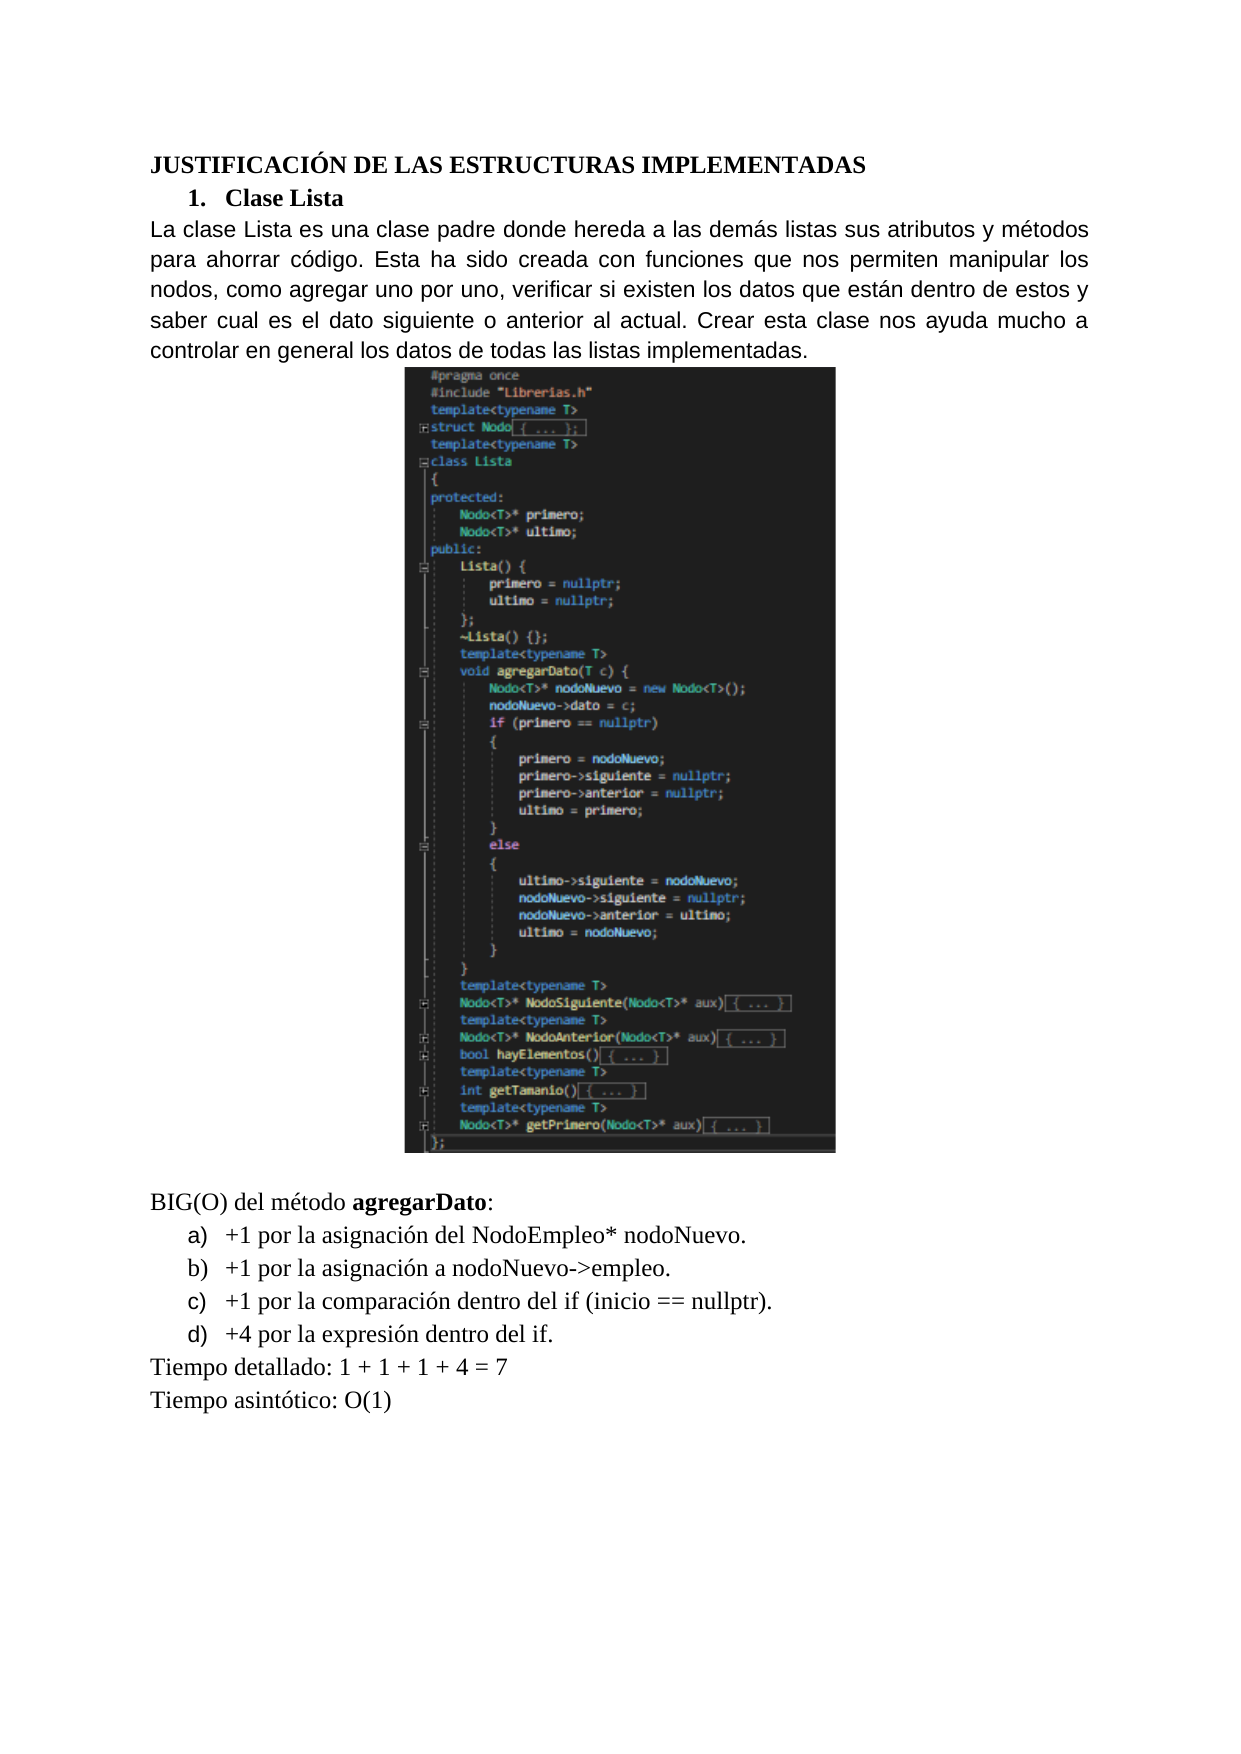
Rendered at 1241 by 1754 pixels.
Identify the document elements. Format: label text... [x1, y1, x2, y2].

title Tiempo asintótico: O(1) [150, 1385, 1090, 1414]
text Tiempo detallado: 1 + 1 + 1 + 4 = 7 [150, 1352, 1090, 1381]
list +1 por la comparación dentro del if (inicio == nullptr). [187, 1286, 1090, 1315]
text La clase Lista es una clase padre donde hereda a las demás listas sus atributos y métodos para ahorrar código. Esta ha sido creada con funciones que nos permiten manipular los nodos, como agregar uno por uno, verificar si existen los datos que están dentro de estos y saber cual es el dato siguiente o anterior al actual. Crear esta clase nos ayuda mucho a controlar en general los datos de todas las listas implementadas. [150, 216, 1090, 363]
list +1 por la asignación a nodoNuevo->empleo. [187, 1253, 1090, 1282]
subtitle Clase Lista [187, 183, 1090, 212]
list +4 por la expresión dentro del if. [187, 1319, 1090, 1348]
picture [404, 367, 836, 1153]
text BIG(O) del método agregarDato: [150, 1187, 1090, 1216]
list +1 por la asignación del NodoEmpleo* nodoNuevo. [187, 1220, 1090, 1249]
subtitle JUSTIFICACIÓN DE LAS ESTRUCTURAS IMPLEMENTADAS [150, 150, 1090, 179]
